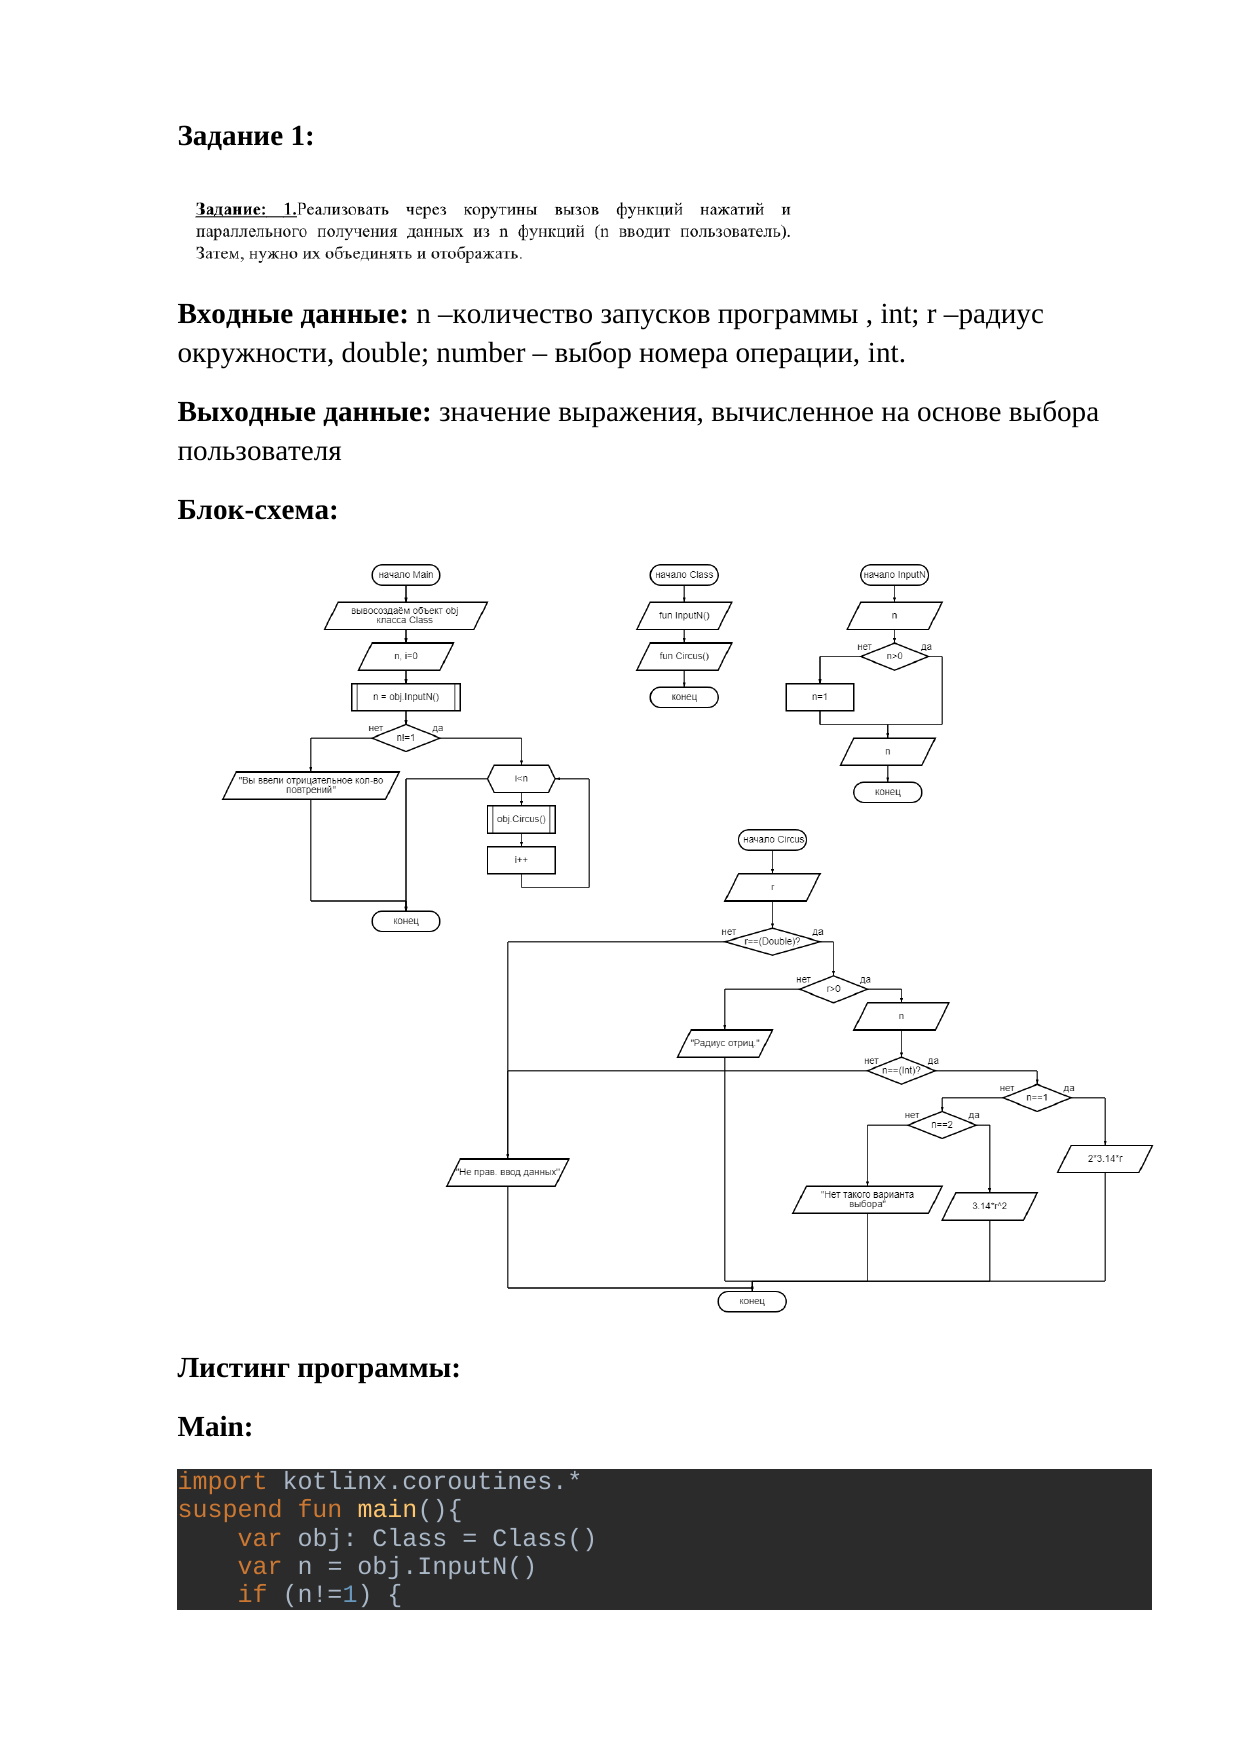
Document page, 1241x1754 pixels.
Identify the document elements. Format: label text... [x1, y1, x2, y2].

text Main: [177, 1409, 1152, 1443]
text Входные данные: n –количество запусков программы , int; r –радиус окружности, double; number – выбор номера операции, int. [177, 296, 1152, 368]
text Задание 1: [177, 118, 1152, 152]
text Листинг программы: [177, 1350, 1152, 1383]
text Блок-схема: [177, 492, 1152, 526]
picture [177, 551, 1159, 1325]
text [177, 1469, 1152, 1610]
text Выходные данные: значение выражения, вычисленное на основе выбора пользователя [177, 394, 1152, 466]
picture [178, 179, 807, 270]
